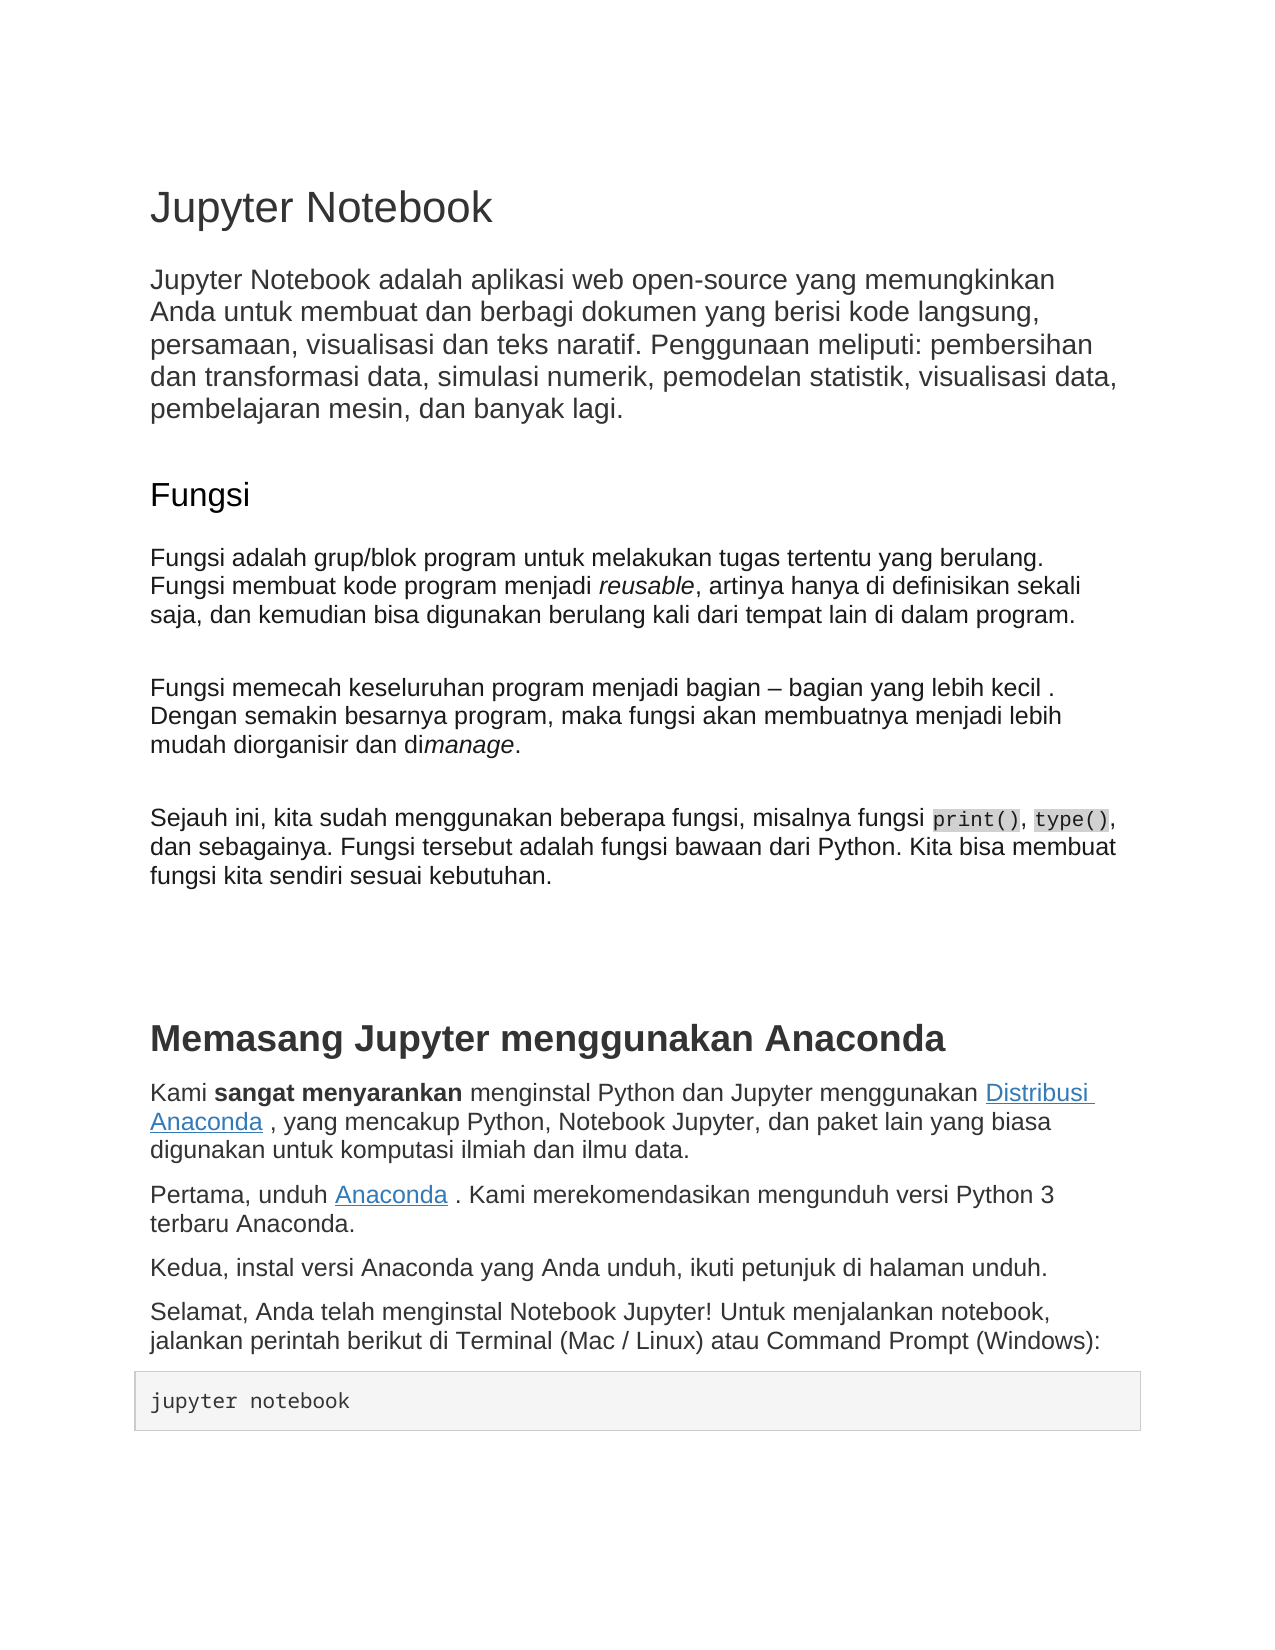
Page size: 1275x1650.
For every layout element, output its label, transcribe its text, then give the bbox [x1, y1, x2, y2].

subtitle Memasang Jupyter menggunakan Anaconda [150, 1016, 1125, 1059]
text Jupyter Notebook adalah aplikasi web open-source yang memungkinkan Anda untuk membuat dan berbagi dokumen yang berisi kode langsung, persamaan, visualisasi dan teks naratif. Penggunaan meliputi: pembersihan dan transformasi data, simulasi numerik, pemodelan statistik, visualisasi data, pembelajaran mesin, dan banyak lagi. [150, 263, 1125, 425]
text Kami sangat menyarankan menginstal Python dan Jupyter menggunakan Distribusi Anaconda , yang mencakup Python, Notebook Jupyter, dan paket lain yang biasa digunakan untuk komputasi ilmiah dan ilmu data. [150, 1078, 1125, 1164]
text Fungsi adalah grup/blok program untuk melakukan tugas tertentu yang berulang. Fungsi membuat kode program menjadi reusable, artinya hanya di definisikan sekali saja, dan kemudian bisa digunakan berulang kali dari tempat lain di dalam program. [150, 542, 1125, 629]
text Selamat, Anda telah menginstal Notebook Jupyter! Untuk menjalankan notebook, jalankan perintah berikut di Terminal (Mac / Linux) atau Command Prompt (Windows): [150, 1297, 1125, 1355]
text jupyter notebook [136, 1372, 1140, 1430]
text Jupyter Notebook [150, 181, 1125, 232]
text Fungsi memecah keseluruhan program menjadi bagian – bagian yang lebih kecil . Dengan semakin besarnya program, maka fungsi akan membuatnya menjadi lebih mudah diorganisir dan dimanage. [150, 672, 1125, 759]
text Sejauh ini, kita sudah menggunakan beberapa fungsi, misalnya fungsi print(), type(), dan sebagainya. Fungsi tersebut adalah fungsi bawaan dari Python. Kita bisa membuat fungsi kita sendiri sesuai kebutuhan. [150, 802, 1125, 890]
text Pertama, unduh Anaconda . Kami merekomendasikan mengunduh versi Python 3 terbaru Anaconda. [150, 1180, 1125, 1237]
subtitle Fungsi [150, 475, 1125, 513]
text Kedua, instal versi Anaconda yang Anda unduh, ikuti petunjuk di halaman unduh. [150, 1253, 1125, 1282]
